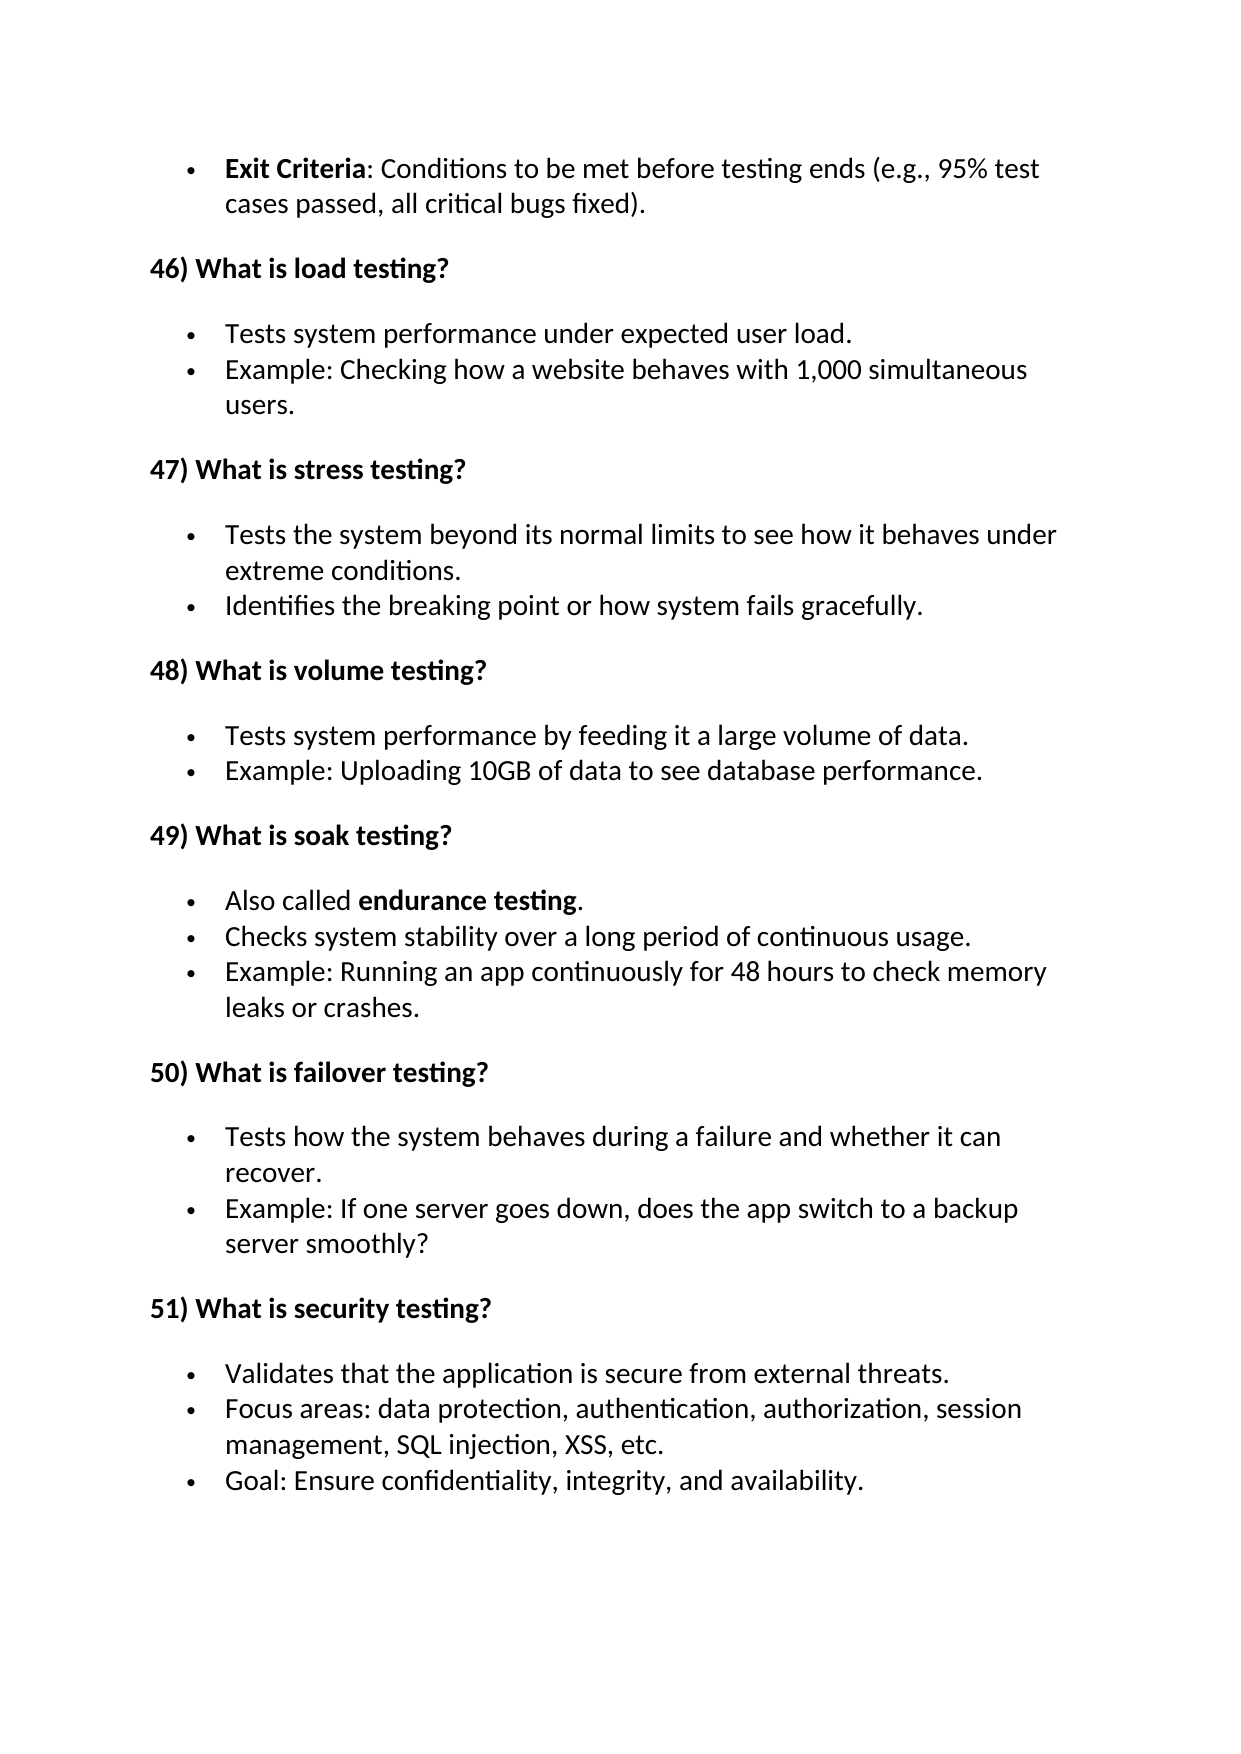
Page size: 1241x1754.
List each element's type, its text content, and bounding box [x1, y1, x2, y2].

list Identifies the breaking point or how system fails gracefully. [187, 587, 1090, 623]
list Tests system performance under expected user load. [187, 315, 1090, 351]
list Also called endurance testing. [187, 882, 1090, 918]
list Tests how the system behaves during a failure and whether it can recover. [187, 1118, 1090, 1190]
list Focus areas: data protection, authentication, authorization, session management, SQL injection, XSS, etc. [187, 1391, 1090, 1462]
text 51) What is security testing? [150, 1290, 1090, 1326]
list Tests the system beyond its normal limits to see how it behaves under extreme conditions. [187, 516, 1090, 587]
list Tests system performance by feeding it a large volume of data. [187, 717, 1090, 752]
list Example: Checking how a website behaves with 1,000 simultaneous users. [187, 351, 1090, 422]
text 50) What is failover testing? [150, 1054, 1090, 1089]
list Example: Running an app continuously for 48 hours to check memory leaks or crashes. [187, 953, 1090, 1024]
list Exit Criteria: Conditions to be met before testing ends (e.g., 95% test cases passed, all critical bugs fixed). [187, 150, 1090, 221]
text 47) What is stress testing? [150, 451, 1090, 487]
list Example: If one server goes down, does the app switch to a backup server smoothly? [187, 1190, 1090, 1261]
list Checks system stability over a long period of continuous usage. [187, 918, 1090, 953]
list Validates that the application is secure from external threats. [187, 1355, 1090, 1391]
list Example: Uploading 10GB of data to see database performance. [187, 752, 1090, 788]
text 49) What is soak testing? [150, 817, 1090, 853]
list Goal: Ensure confidentiality, integrity, and availability. [187, 1462, 1090, 1497]
text 46) What is load testing? [150, 250, 1090, 286]
text 48) What is volume testing? [150, 652, 1090, 688]
